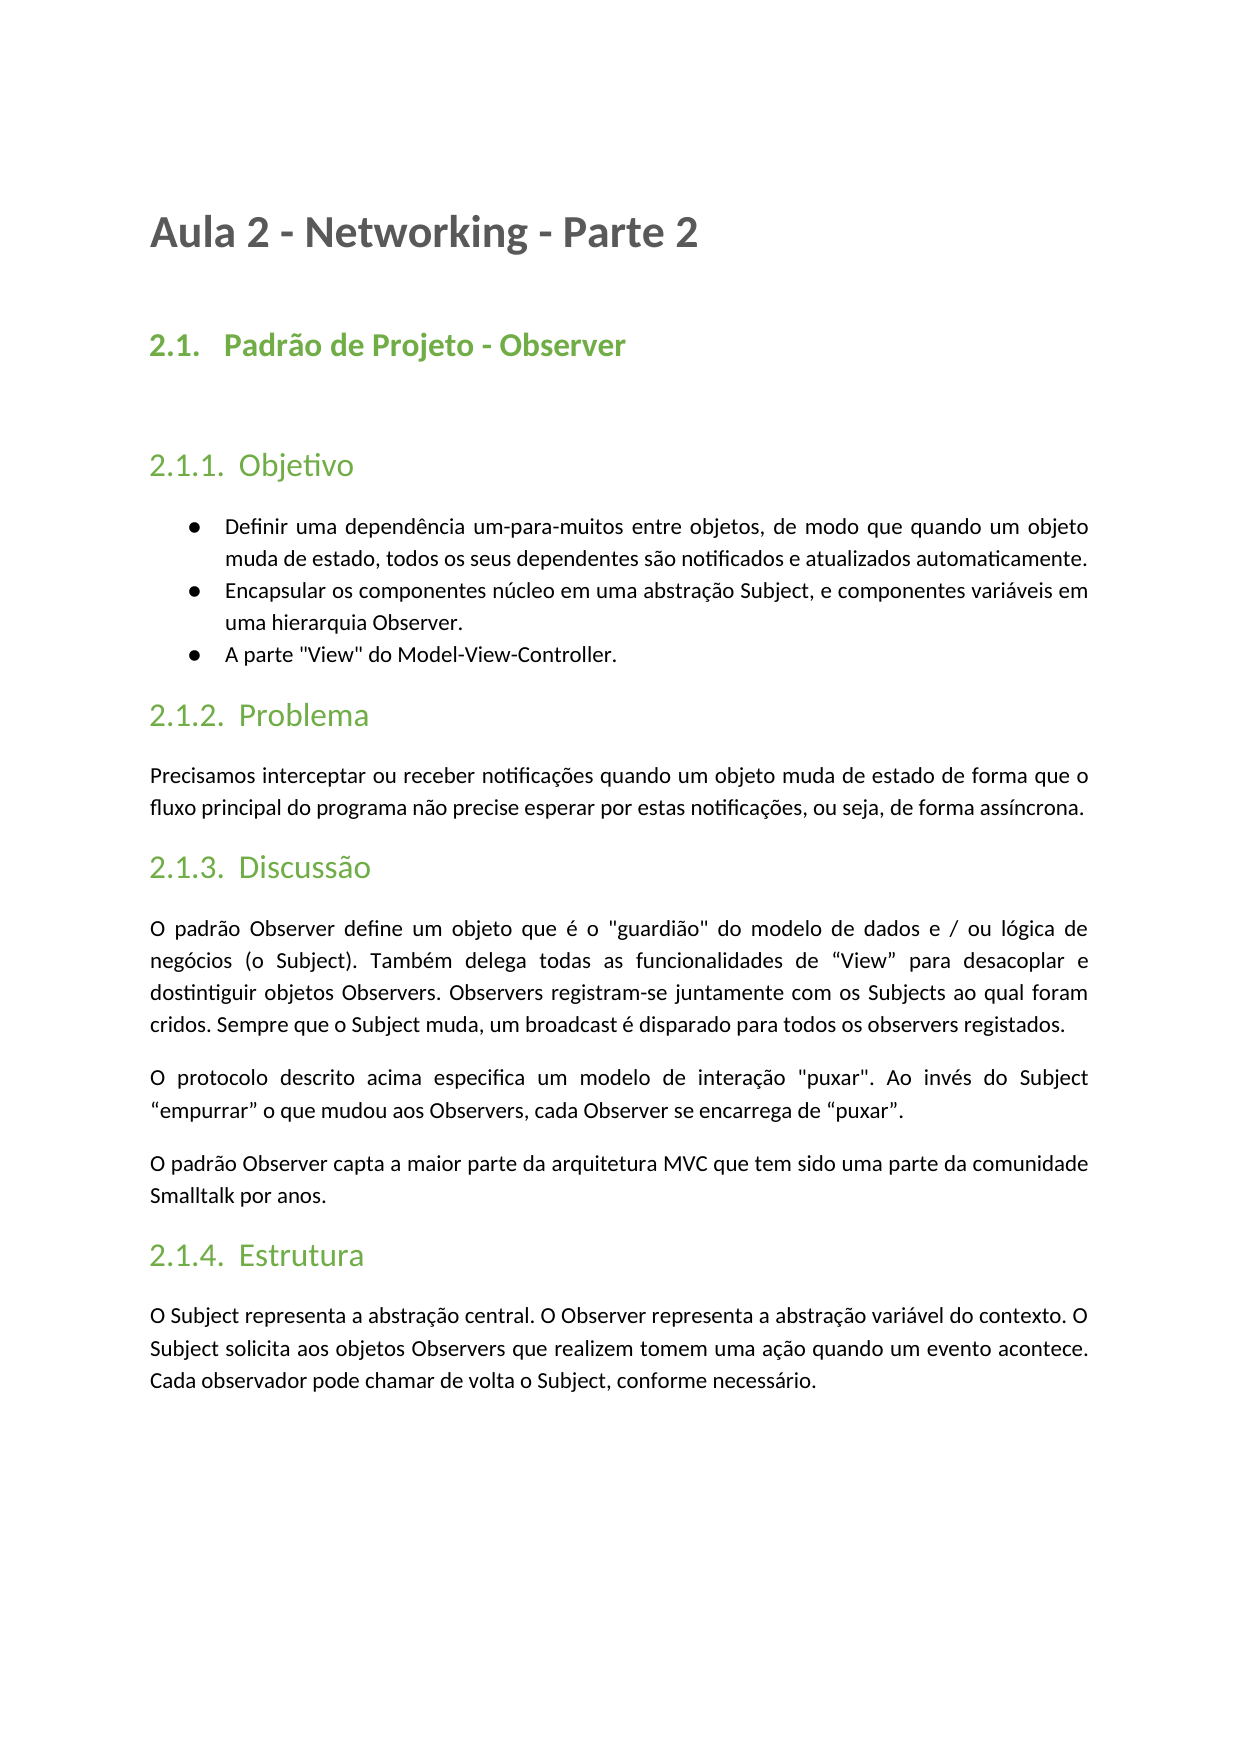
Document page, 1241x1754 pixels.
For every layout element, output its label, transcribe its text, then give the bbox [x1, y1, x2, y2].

text O Subject representa a abstração central. O Observer representa a abstração variável do contexto. O Subject solicita aos objetos Observers que realizem tomem uma ação quando um evento acontece. Cada observador pode chamar de volta o Subject, conforme necessário. [150, 1302, 1090, 1394]
subtitle Discussão [149, 846, 1090, 887]
subtitle Problema [149, 693, 1090, 734]
list A parte "View" do Model-View-Controller. [187, 641, 1090, 668]
list Definir uma dependência um-para-muitos entre objetos, de modo que quando um objeto muda de estado, todos os seus dependentes são notificados e atualizados automaticamente. [187, 512, 1090, 572]
subtitle Padrão de Projeto - Observer [149, 323, 1090, 364]
text Aula 2 - Networking - Parte 2 [150, 203, 1090, 259]
subtitle Estrutura [149, 1234, 1090, 1275]
text O protocolo descrito acima especifica um modelo de interação "puxar". Ao invés do Subject “empurrar” o que mudou aos Observers, cada Observer se encarrega de “puxar”. [150, 1063, 1090, 1124]
text O padrão Observer define um objeto que é o "guardião" do modelo de dados e / ou lógica de negócios (o Subject). Também delega todas as funcionalidades de “View” para desacoplar e dostintiguir objetos Observers. Observers registram-se juntamente com os Subjects ao qual foram cridos. Sempre que o Subject muda, um broadcast é disparado para todos os observers registados. [150, 914, 1090, 1038]
text O padrão Observer capta a maior parte da arquitetura MVC que tem sido uma parte da comunidade Smalltalk por anos. [150, 1149, 1090, 1209]
subtitle Objetivo [149, 444, 1090, 485]
text Precisamos interceptar ou receber notificações quando um objeto muda de estado de forma que o fluxo principal do programa não precise esperar por estas notificações, ou seja, de forma assíncrona. [150, 761, 1090, 821]
list Encapsular os componentes núcleo em uma abstração Subject, e componentes variáveis em uma hierarquia Observer. [187, 576, 1090, 636]
